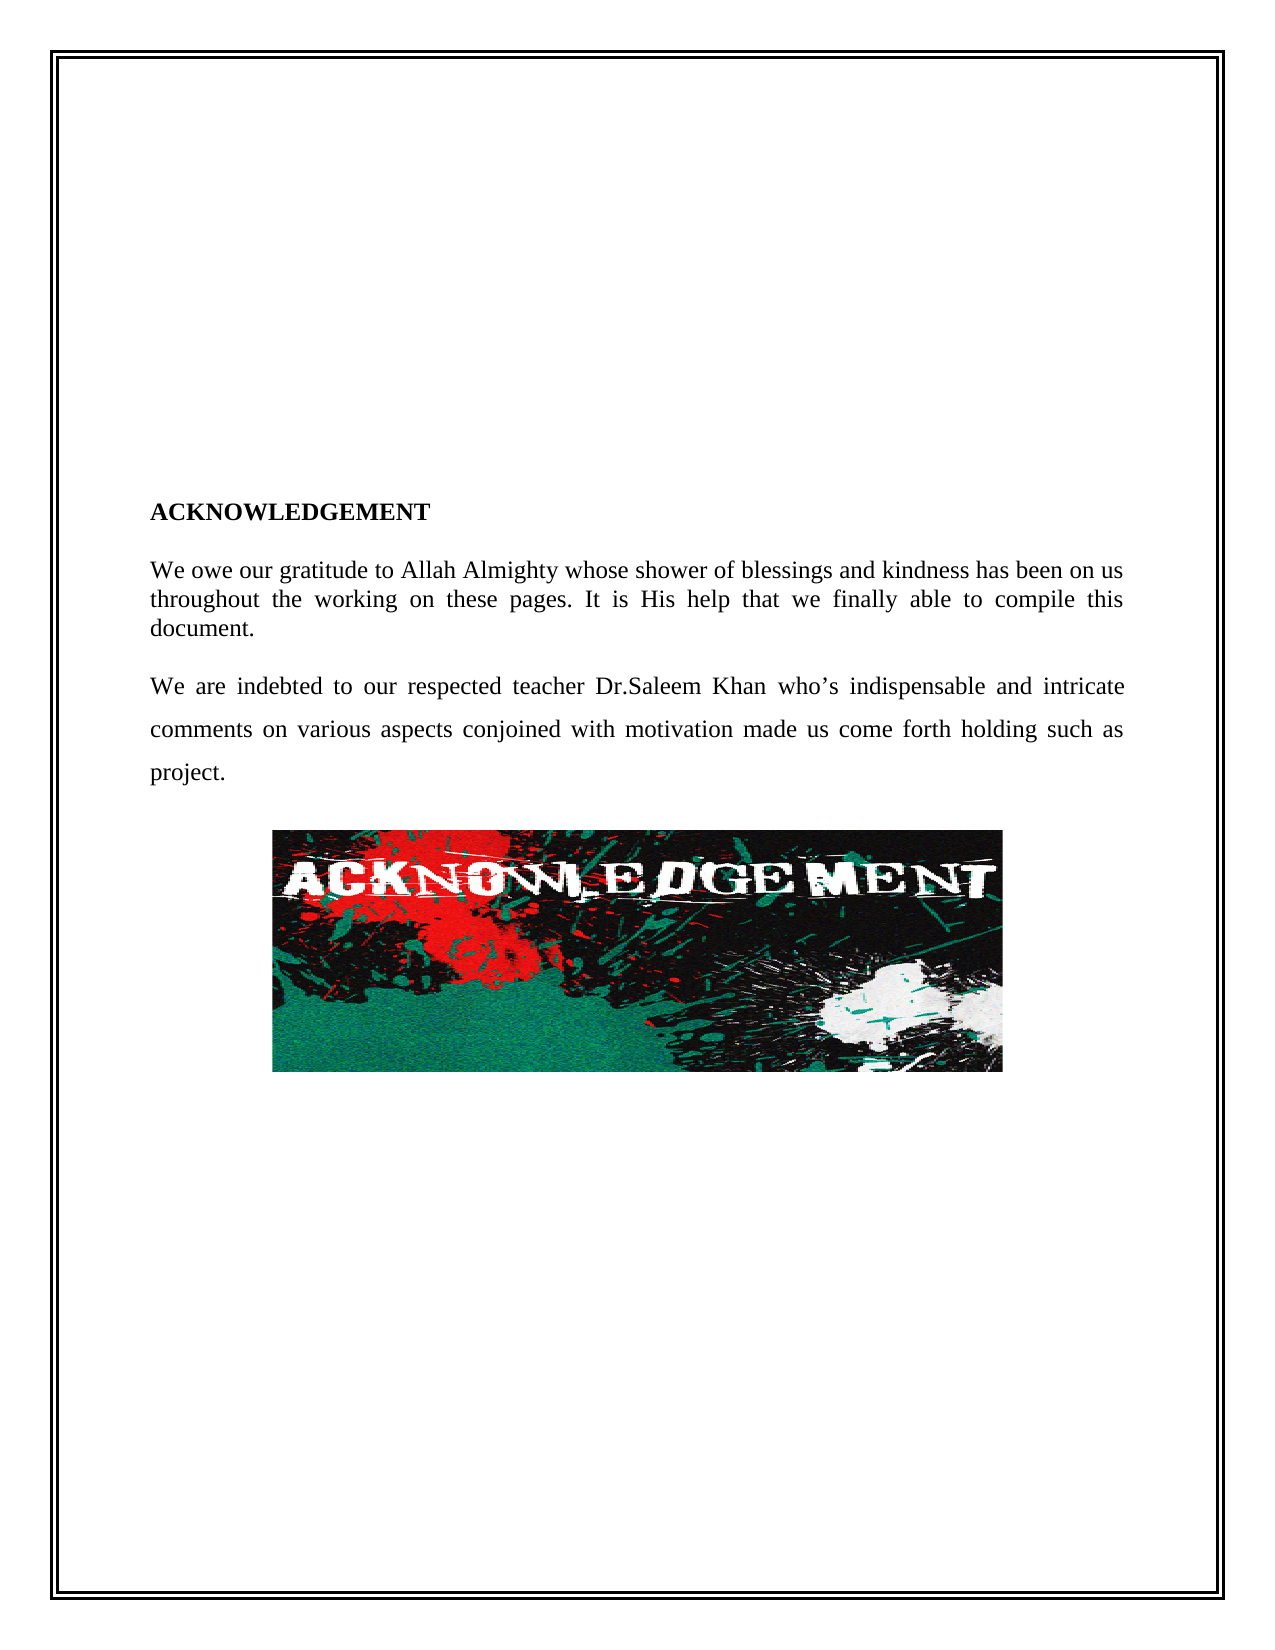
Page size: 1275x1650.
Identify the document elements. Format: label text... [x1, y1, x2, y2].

text We are indebted to our respected teacher Dr.Saleem Khan who’s indispensable and intricate comments on various aspects conjoined with motivation made us come forth holding such as project. [150, 671, 1125, 786]
subtitle ACKNOWLEDGEMENT [150, 497, 1125, 526]
picture [272, 830, 1003, 1072]
text We owe our gratitude to Allah Almighty whose shower of blessings and kindness has been on us throughout the working on these pages. It is His help that we finally able to compile this document. [150, 555, 1125, 642]
